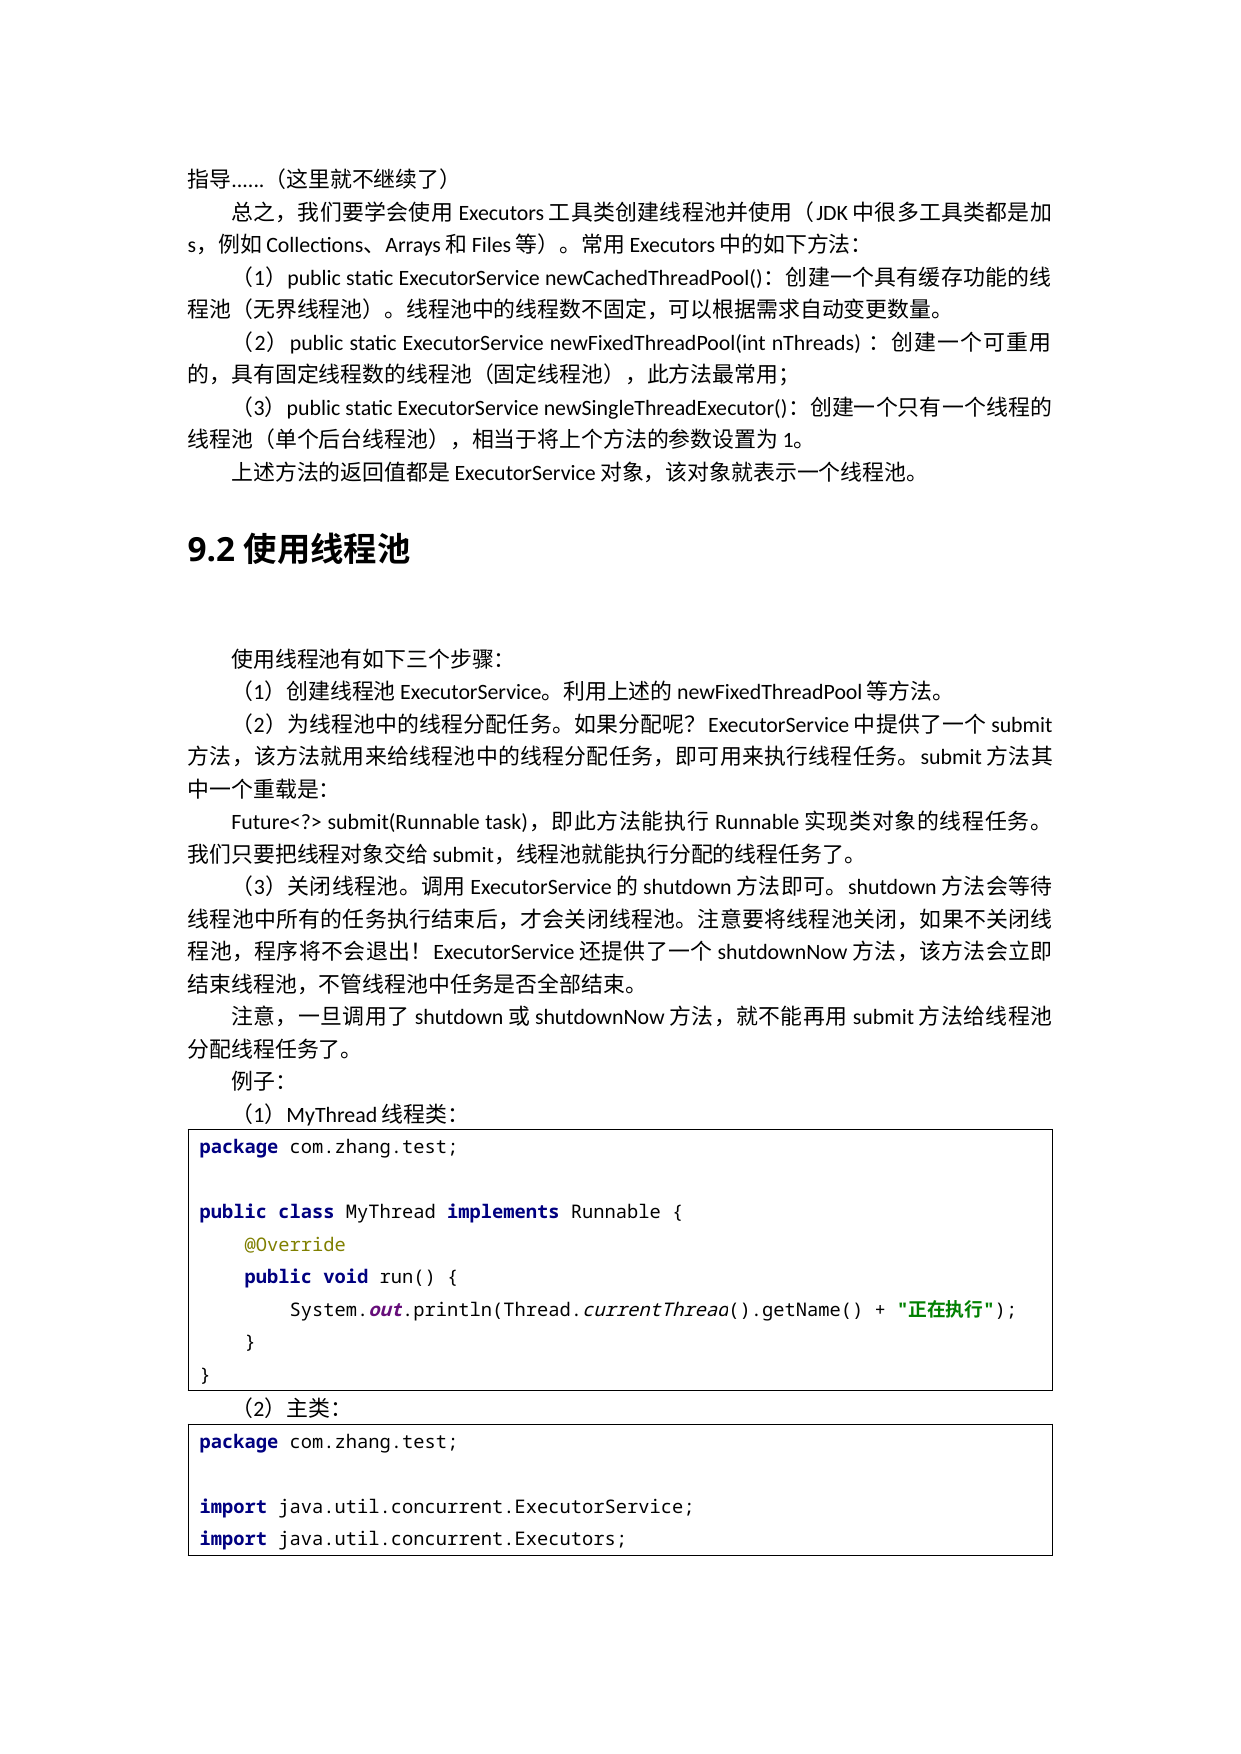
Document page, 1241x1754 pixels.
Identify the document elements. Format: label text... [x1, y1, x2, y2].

text （3）关闭线程池。调用ExecutorService的shutdown方法即可。shutdown方法会等待线程池中所有的任务执行结束后，才会关闭线程池。注意要将线程池关闭，如果不关闭线程池，程序将不会退出！ExecutorService还提供了一个shutdownNow方法，该方法会立即结束线程池，不管线程池中任务是否全部结束。 [187, 869, 1053, 999]
text 总之，我们要学会使用Executors工具类创建线程池并使用（JDK中很多工具类都是加s，例如Collections、Arrays和Files等）。常用Executors中的如下方法： [187, 194, 1053, 259]
text 使用线程池有如下三个步骤： [187, 641, 1053, 674]
text 注意，一旦调用了shutdown或shutdownNow方法，就不能再用submit方法给线程池分配线程任务了。 [187, 999, 1053, 1064]
text （2）主类： [187, 1391, 1053, 1423]
text 例子： [187, 1064, 1053, 1096]
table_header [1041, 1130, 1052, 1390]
text 上述方法的返回值都是ExecutorService对象，该对象就表示一个线程池。 [187, 454, 1053, 487]
text （1）创建线程池ExecutorService。利用上述的newFixedThreadPool等方法。 [187, 674, 1053, 706]
text （1）public static ExecutorService newCachedThreadPool()：创建一个具有缓存功能的线程池（无界线程池）。线程池中的线程数不固定，可以根据需求自动变更数量。 [187, 259, 1053, 324]
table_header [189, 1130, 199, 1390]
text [187, 162, 1053, 194]
text （2）public static ExecutorService newFixedThreadPool(int nThreads) ：创建一个可重用的，具有固定线程数的线程池（固定线程池），此方法最常用； [187, 324, 1053, 389]
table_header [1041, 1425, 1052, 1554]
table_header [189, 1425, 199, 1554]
text （3）public static ExecutorService newSingleThreadExecutor()：创建一个只有一个线程的线程池（单个后台线程池），相当于将上个方法的参数设置为1。 [187, 389, 1053, 454]
text （1）MyThread线程类： [187, 1096, 1053, 1129]
subtitle 9.2 使用线程池 [187, 514, 1053, 579]
text Future<?> submit(Runnable task)，即此方法能执行Runnable实现类对象的线程任务。我们只要把线程对象交给submit，线程池就能执行分配的线程任务了。 [187, 804, 1053, 869]
text （2）为线程池中的线程分配任务。如果分配呢？ExecutorService中提供了一个submit方法，该方法就用来给线程池中的线程分配任务，即可用来执行线程任务。submit方法其中一个重载是： [187, 706, 1053, 804]
